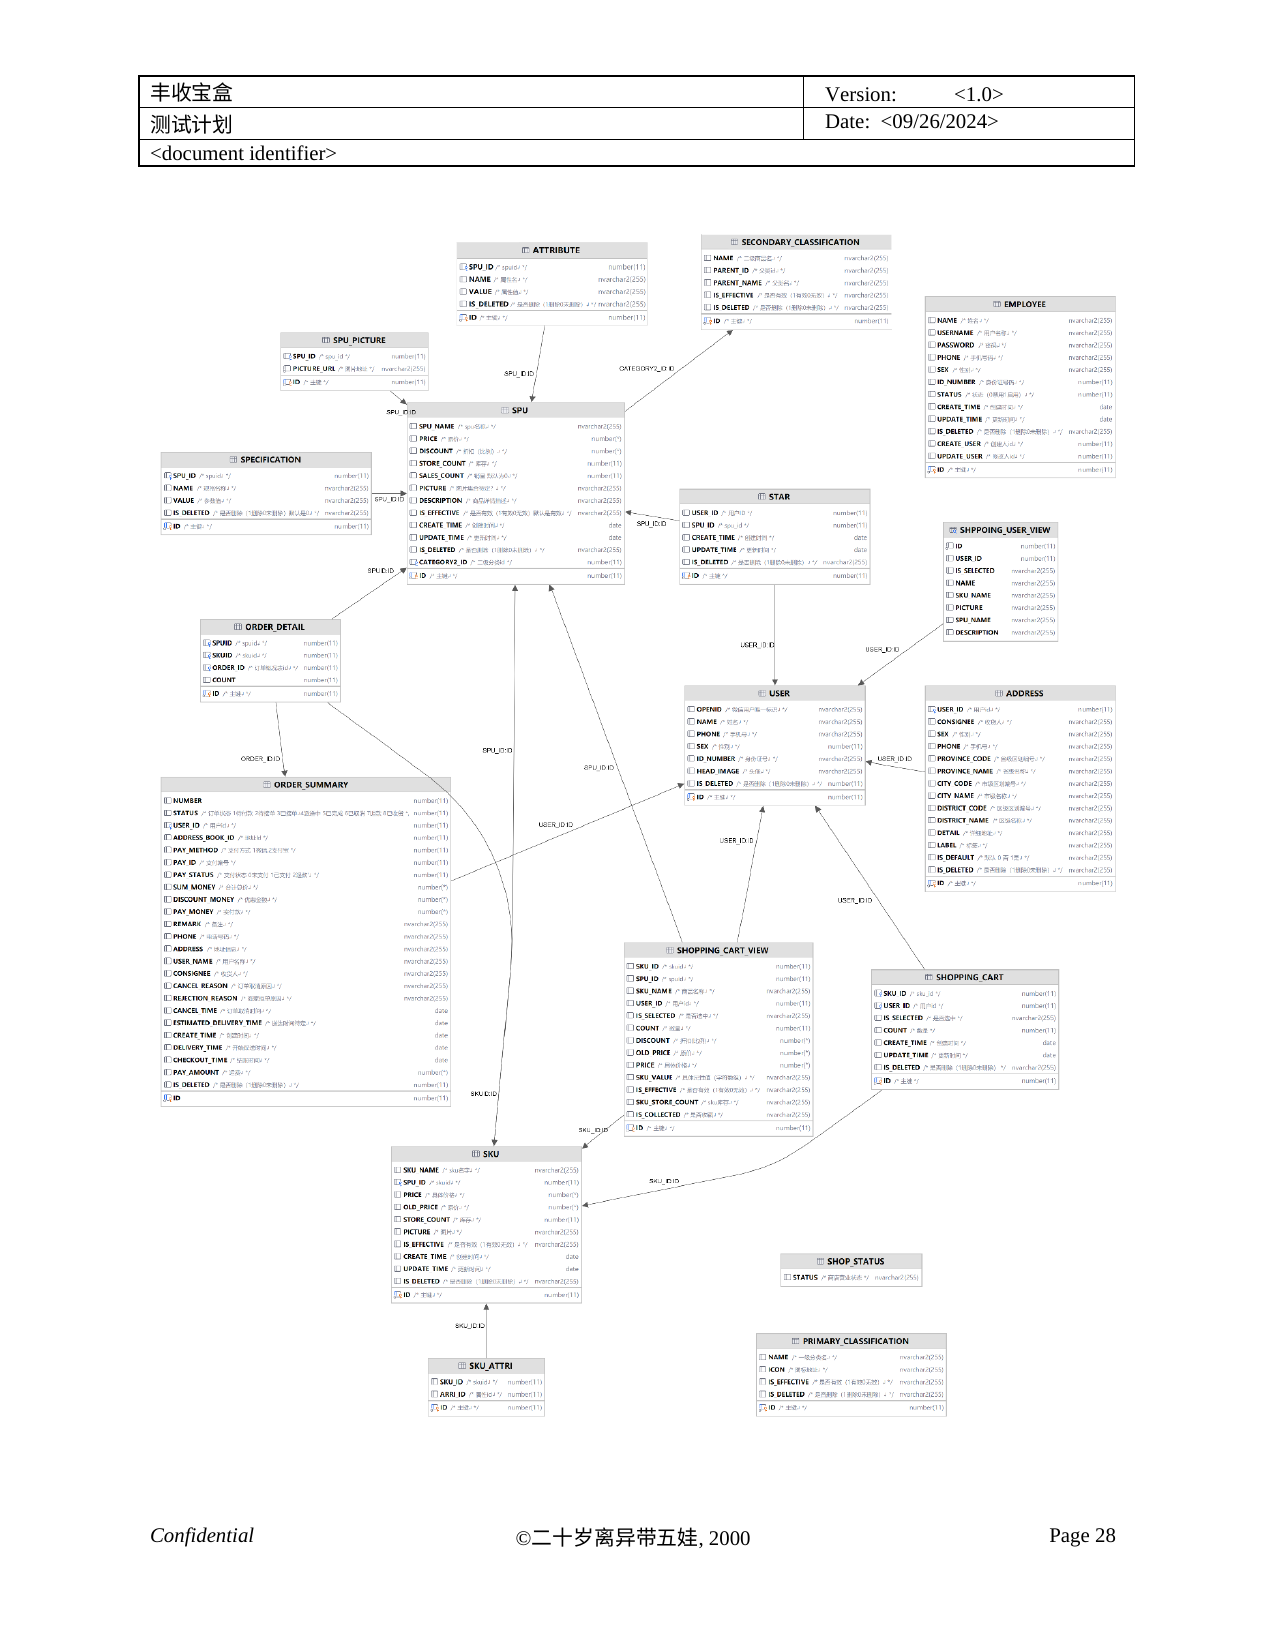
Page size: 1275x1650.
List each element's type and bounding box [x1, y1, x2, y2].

picture [150, 223, 1125, 1427]
